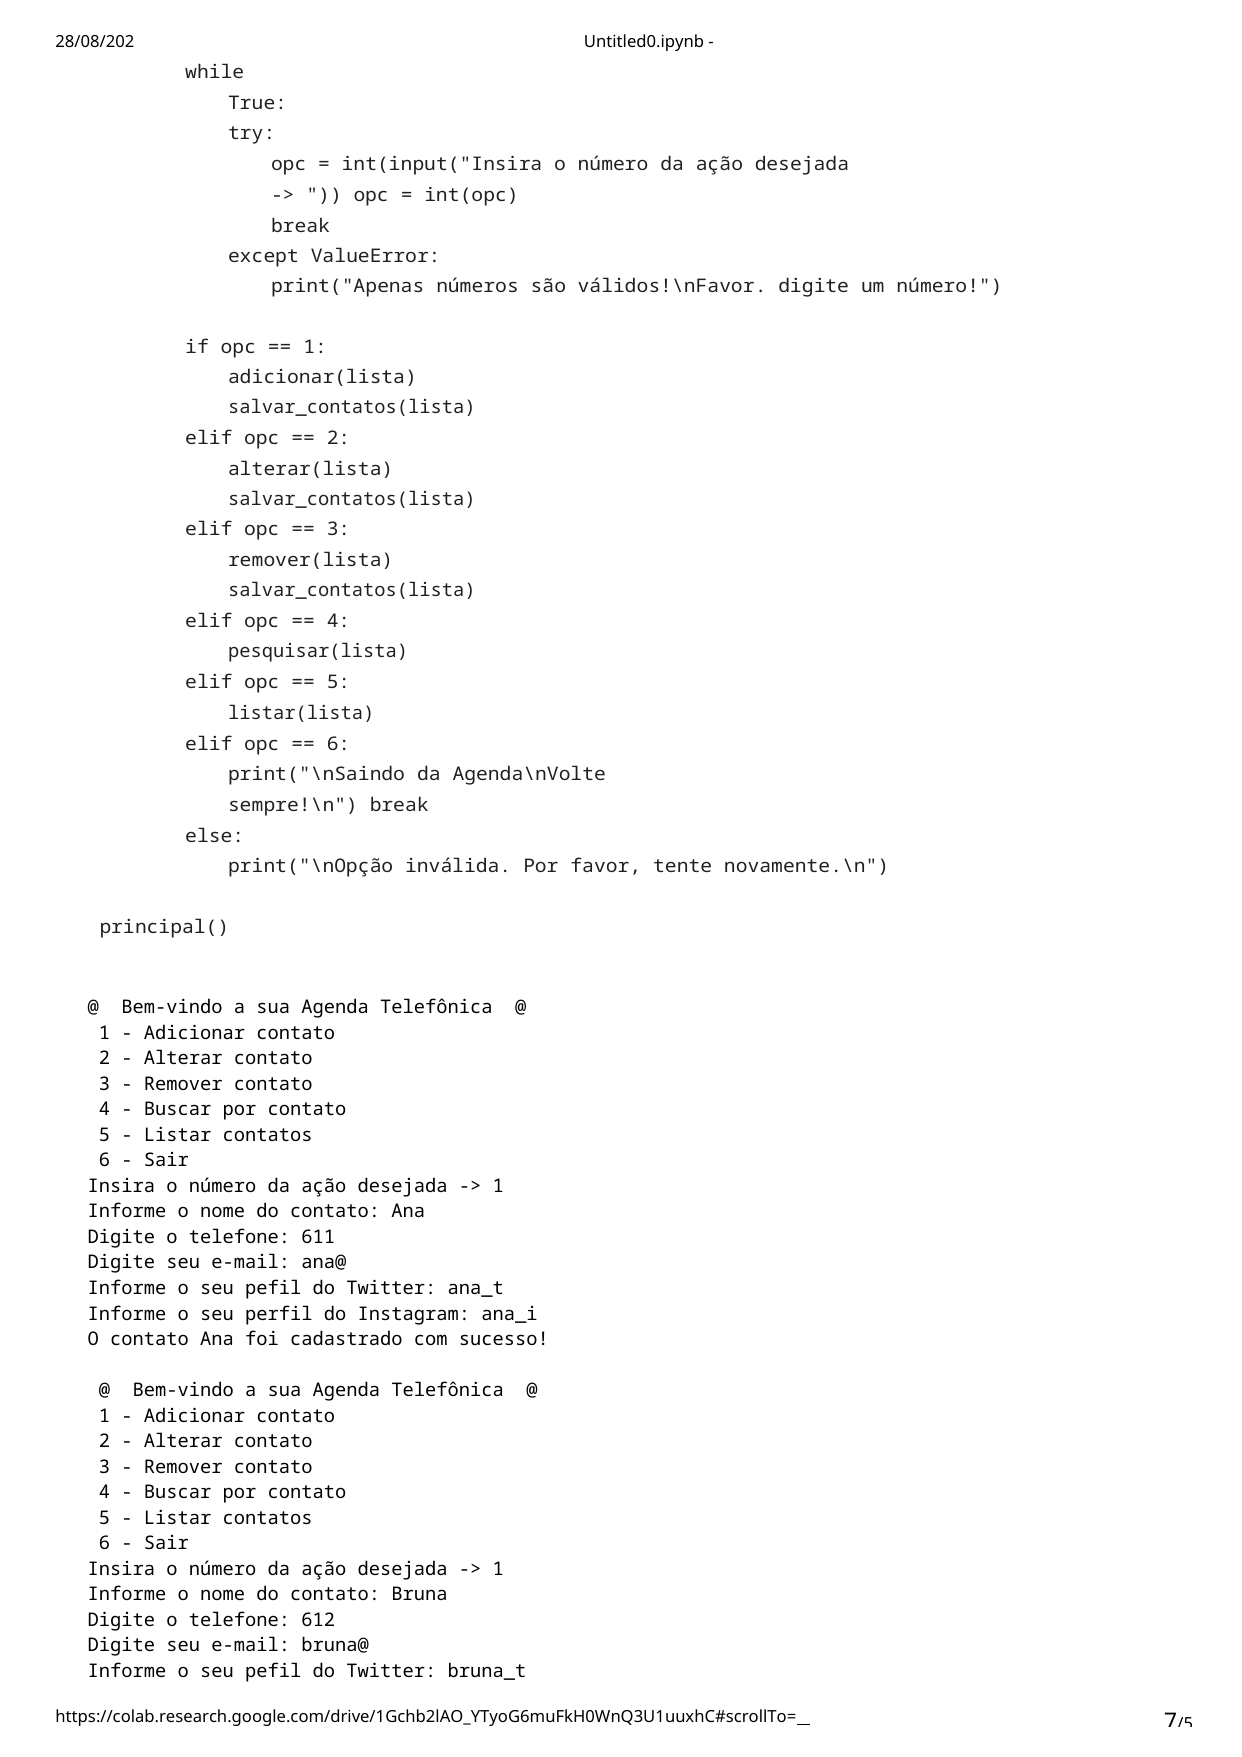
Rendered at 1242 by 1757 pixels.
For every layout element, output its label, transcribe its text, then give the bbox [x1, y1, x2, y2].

text Digite seu e-mail: bruna@ [87, 1632, 1194, 1657]
text opc = int(input("Insira o número da ação desejada -> ")) opc = int(opc) [271, 150, 872, 207]
text pesquisar(lista) elif opc == 5: [185, 638, 412, 694]
text salvar_contatos(lista) elif opc == 2: [185, 393, 496, 449]
text print("\nSaindo da Agenda\nVolte sempre!\n") break [228, 761, 700, 817]
text 1 - Adicionar contato [87, 1402, 1194, 1427]
text salvar_contatos(lista) elif opc == 4: [185, 576, 496, 632]
text 4 - Buscar por contato [87, 1096, 1194, 1121]
text 6 - Sair [87, 1529, 1194, 1555]
text 5 - Listar contatos [87, 1121, 1194, 1147]
text Digite o telefone: 612 [87, 1606, 1194, 1632]
text Informe o seu pefil do Twitter: ana_t [87, 1274, 1194, 1300]
text else: [185, 822, 1194, 848]
text adicionar(lista) [228, 363, 1194, 389]
text O contato Ana foi cadastrado com sucesso! [87, 1325, 1194, 1351]
text while True: try: [185, 58, 304, 145]
text Insira o número da ação desejada -> 1 [87, 1555, 1194, 1581]
text principal() [99, 914, 1194, 939]
text print("\nOpção inválida. Por favor, tente novamente.\n") [228, 852, 1194, 878]
text 2 - Alterar contato [87, 1427, 1194, 1453]
text 2 - Alterar contato [87, 1045, 1194, 1070]
text remover(lista) [228, 546, 1194, 572]
text 5 - Listar contatos [87, 1504, 1194, 1529]
text Insira o número da ação desejada -> 1 [87, 1172, 1194, 1198]
text 6 - Sair [87, 1147, 1194, 1172]
text print("Apenas números são válidos!\nFavor. digite um número!") [271, 272, 1194, 297]
text Informe o nome do contato: Ana [87, 1198, 1194, 1223]
text salvar_contatos(lista) elif opc == 3: [185, 485, 496, 541]
text @ Bem-vindo a sua Agenda Telefônica @ [87, 1376, 1194, 1402]
text break [271, 212, 1194, 237]
text 3 - Remover contato [87, 1070, 1194, 1096]
text Informe o seu perfil do Instagram: ana_i [87, 1300, 1194, 1325]
text Informe o nome do contato: Bruna [87, 1581, 1194, 1606]
text 3 - Remover contato [87, 1453, 1194, 1478]
text @ Bem-vindo a sua Agenda Telefônica @ [87, 994, 1194, 1019]
text listar(lista) elif opc == 6: [185, 699, 403, 755]
text alterar(lista) [228, 455, 1194, 480]
text Informe o seu pefil do Twitter: bruna_t [87, 1657, 1194, 1683]
text 1 - Adicionar contato [87, 1019, 1194, 1045]
text except ValueError: [228, 242, 1194, 267]
text Digite seu e-mail: ana@ [87, 1249, 1194, 1274]
text Digite o telefone: 611 [87, 1223, 1194, 1249]
text 4 - Buscar por contato [87, 1478, 1194, 1504]
text if opc == 1: [185, 333, 1194, 359]
